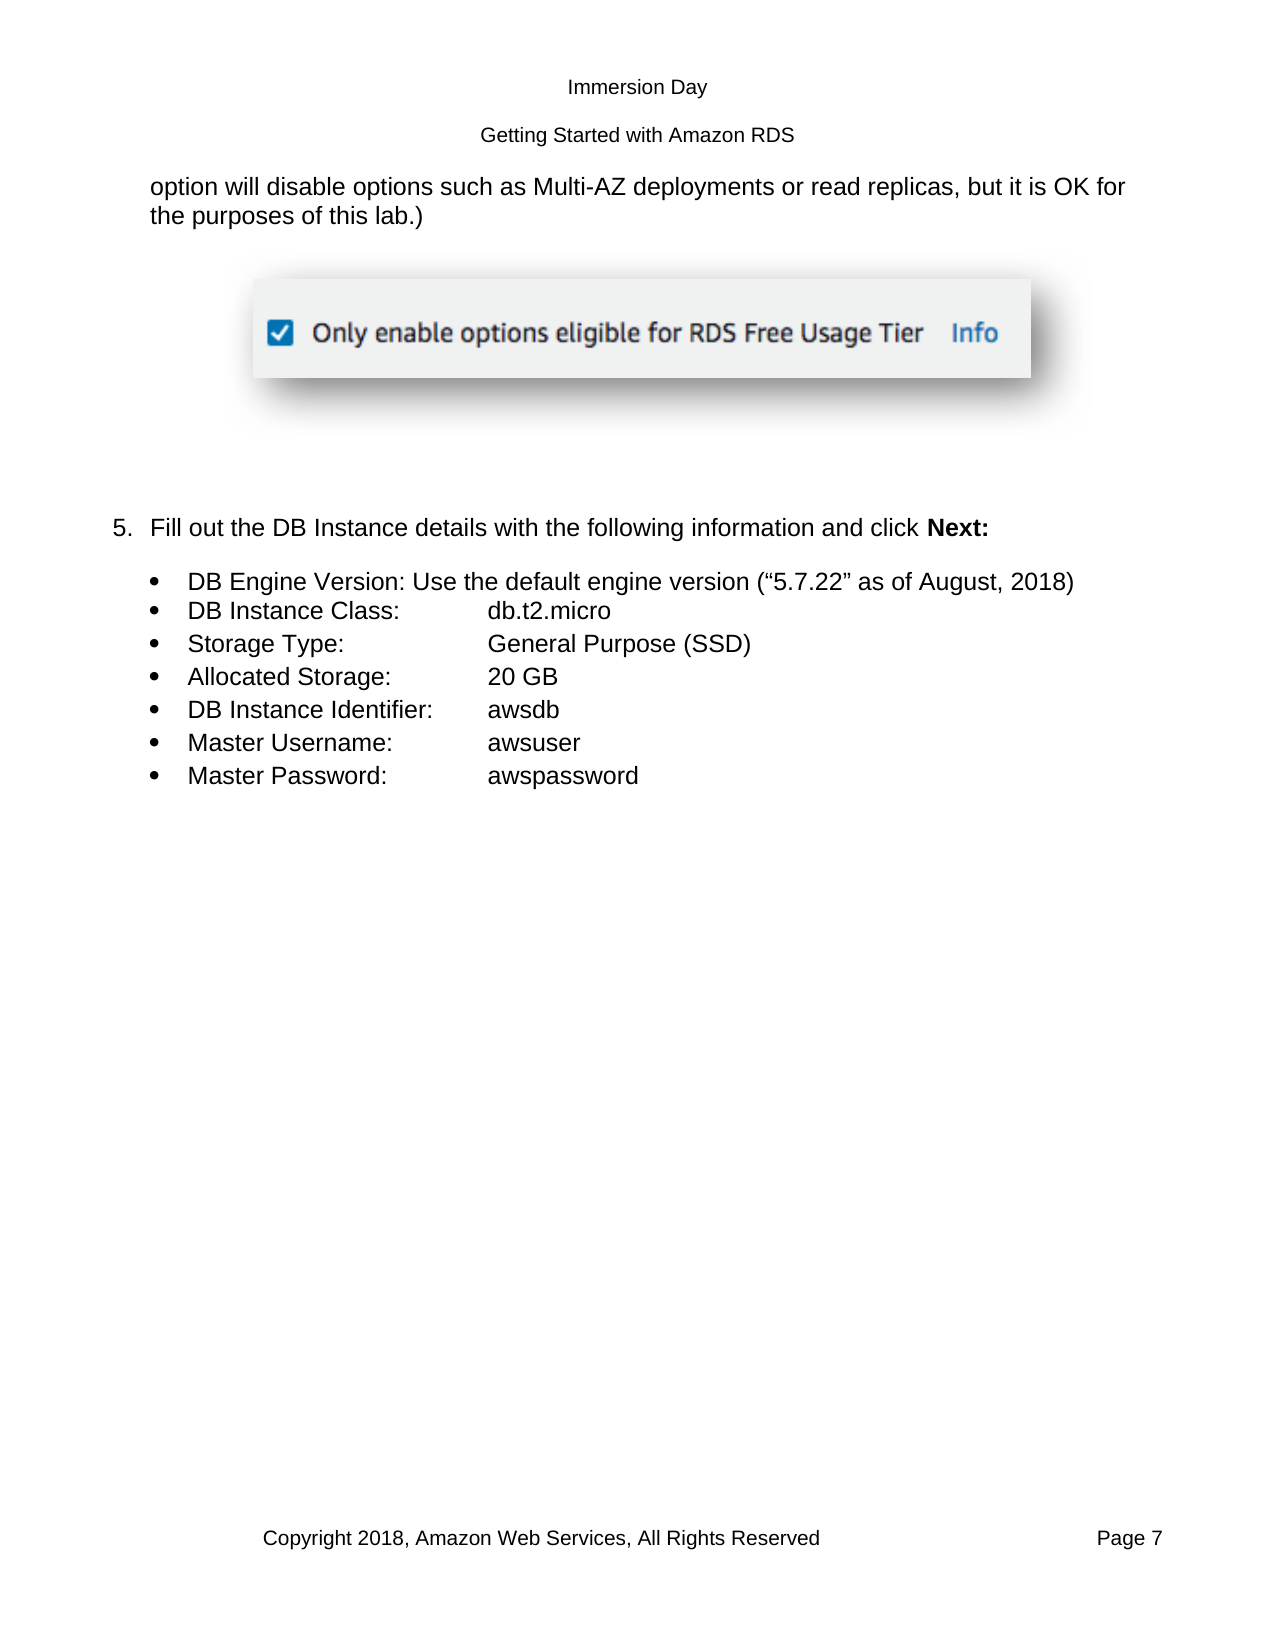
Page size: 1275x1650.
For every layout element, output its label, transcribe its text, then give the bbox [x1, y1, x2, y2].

list DB Engine Version: Use the default engine version (“5.7.22” as of August, 2018) [150, 567, 1162, 596]
list Master Username: awsuser [150, 728, 1162, 757]
picture [253, 279, 1031, 378]
list Allocated Storage: 20 GB [150, 662, 1162, 691]
list Master Password: awspassword [150, 761, 1162, 790]
list Fill out the DB Instance details with the following information and click Next: [112, 513, 1162, 542]
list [112, 172, 1162, 230]
list Storage Type: General Purpose (SSD) [150, 629, 1162, 658]
list DB Instance Class: db.t2.micro [150, 596, 1162, 624]
list DB Instance Identifier: awsdb [150, 695, 1162, 724]
